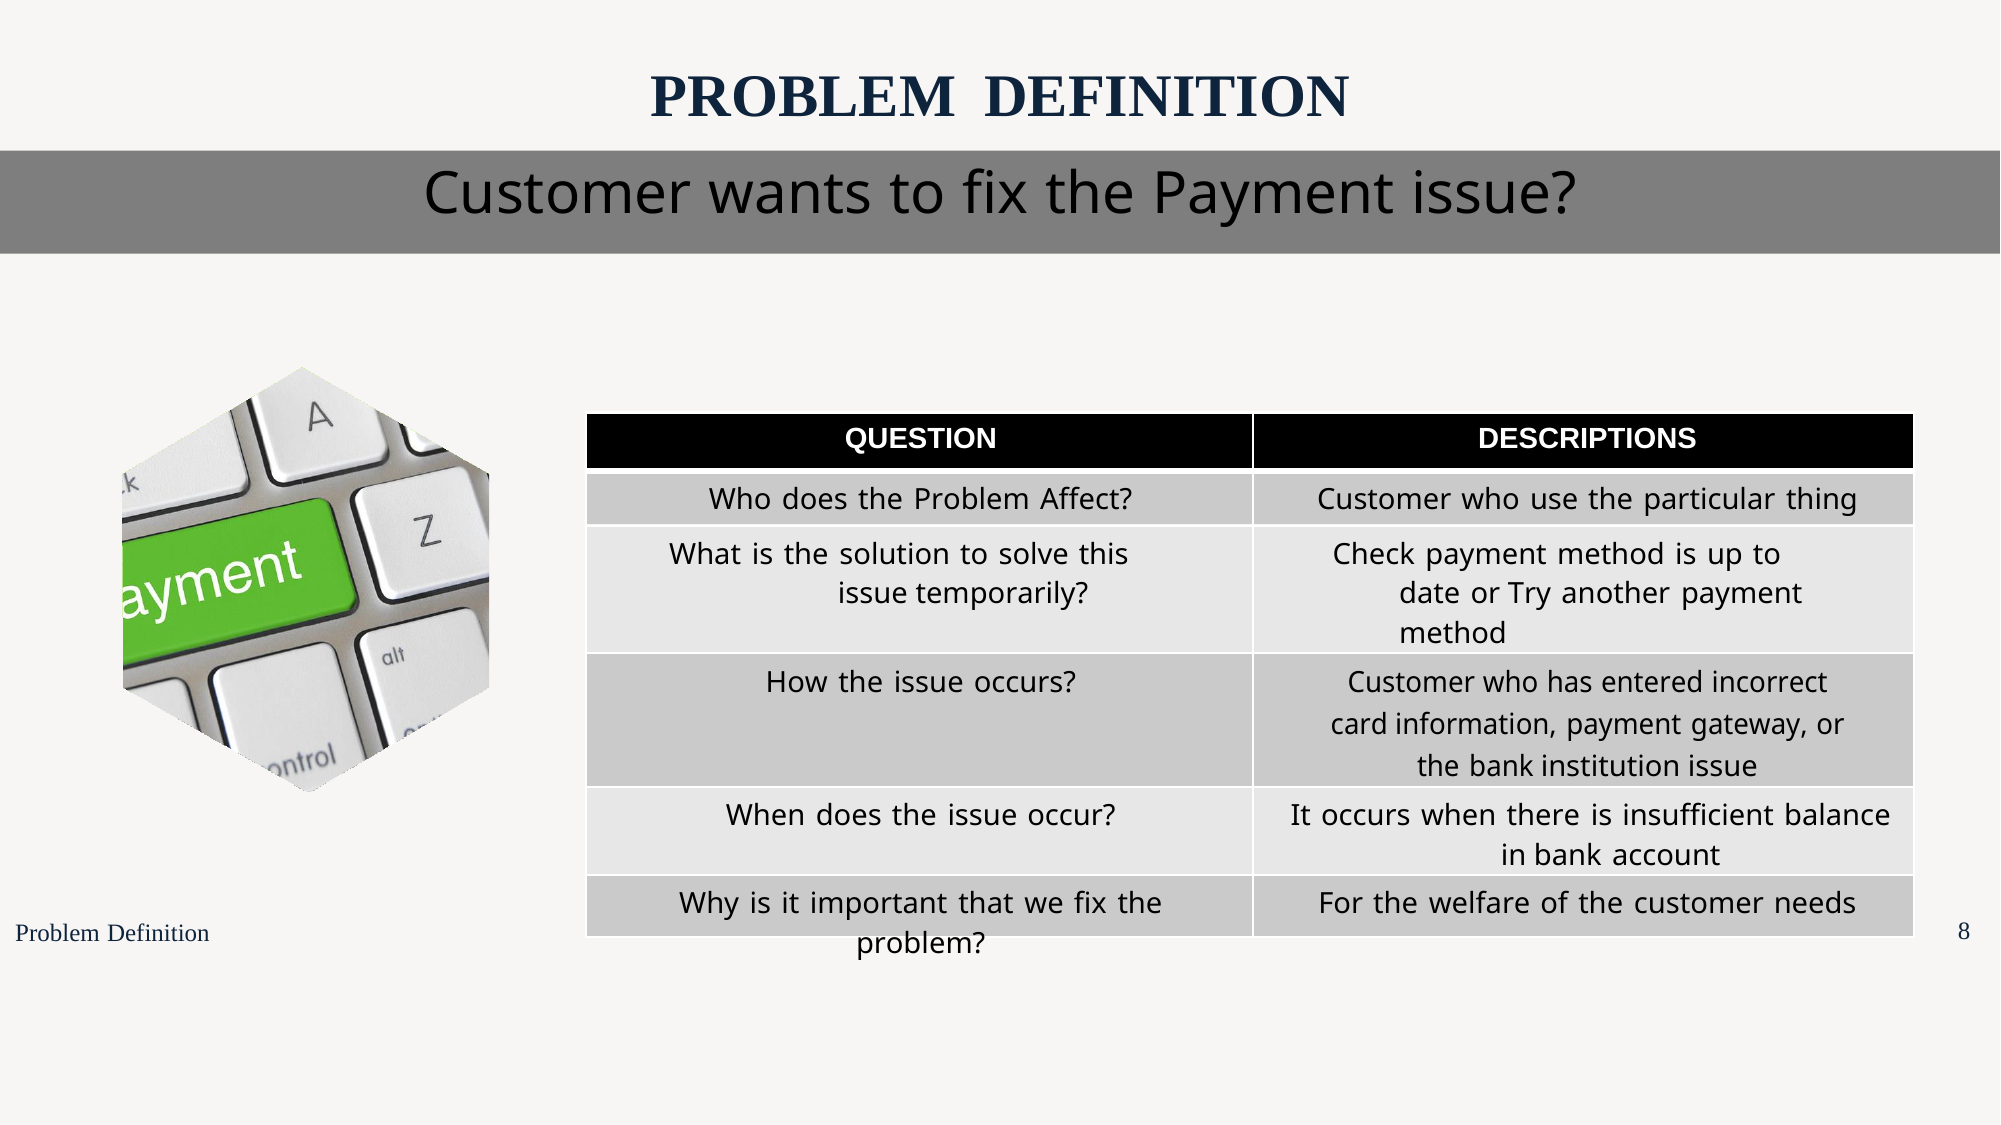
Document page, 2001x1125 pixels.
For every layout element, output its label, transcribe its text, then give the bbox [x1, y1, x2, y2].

picture [122, 366, 490, 792]
subtitle PROBLEM DEFINITION [312, 60, 1688, 130]
text Problem Definition 8 [15, 916, 2000, 947]
